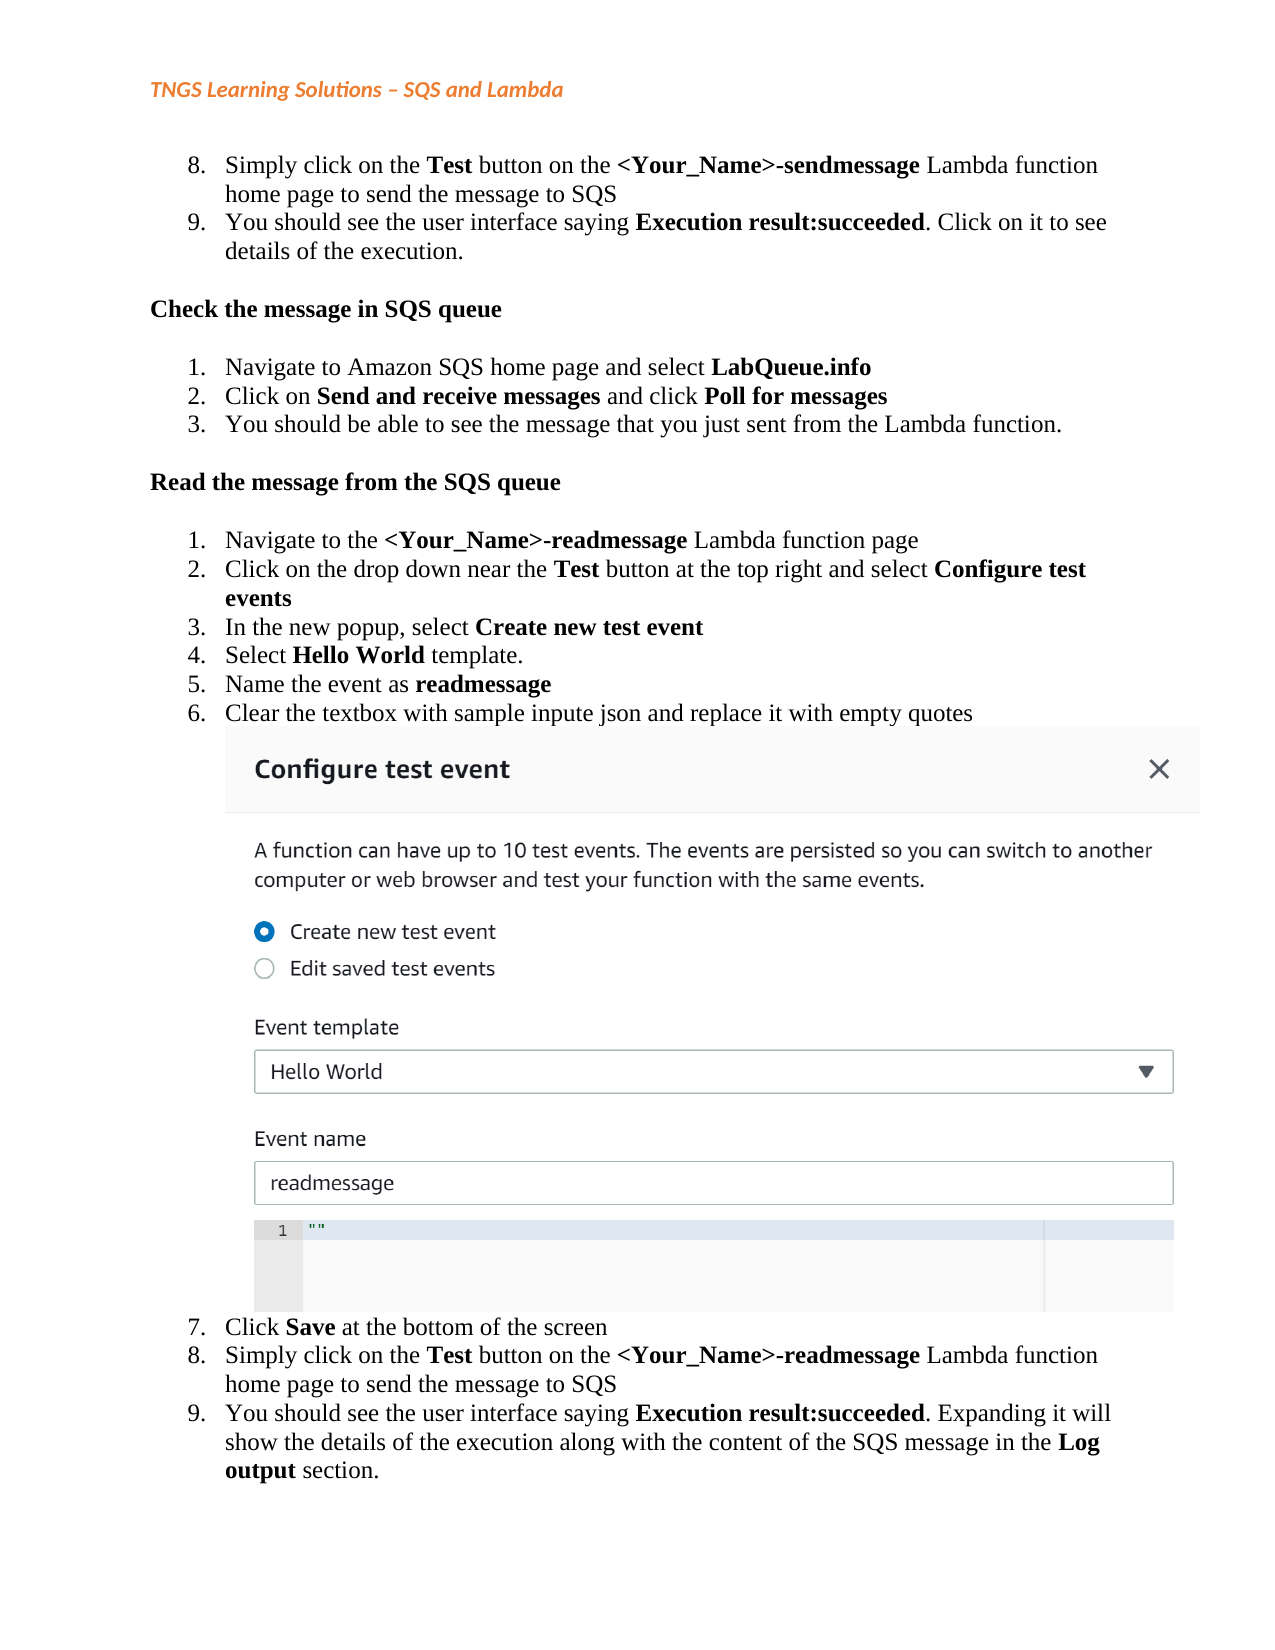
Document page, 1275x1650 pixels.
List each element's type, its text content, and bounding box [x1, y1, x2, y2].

text Check the message in SQS queue [150, 294, 1125, 323]
list Click on the drop down near the Test button at the top right and select Configure test events [187, 554, 1125, 612]
list Click Save at the bottom of the screen [187, 1312, 1125, 1341]
list Navigate to Amazon SQS home page and select LabQueue.info [187, 352, 1125, 381]
list Simply click on the Test button on the <Your_Name>-readmessage Lambda function home page to send the message to SQS [187, 1341, 1125, 1398]
list You should see the user interface saying Execution result:succeeded. Expanding it will show the details of the execution along with the content of the SQS message in the Log output section. [187, 1398, 1125, 1484]
list Name the event as readmessage [187, 669, 1125, 698]
list In the new popup, select Create new test event [187, 612, 1125, 640]
list Navigate to the <Your_Name>-readmessage Lambda function page [187, 525, 1125, 554]
list Simply click on the Test button on the <Your_Name>-sendmessage Lambda function home page to send the message to SQS [187, 150, 1125, 207]
list Select Hello World template. [187, 640, 1125, 669]
text Read the message from the SQS queue [150, 467, 1125, 496]
list Click on Send and receive messages and click Poll for messages [187, 381, 1125, 409]
picture [225, 726, 1200, 1312]
list You should be able to see the message that you just sent from the Lambda function. [187, 409, 1125, 438]
list You should see the user interface saying Execution result:succeeded. Click on it to see details of the execution. [187, 207, 1125, 265]
